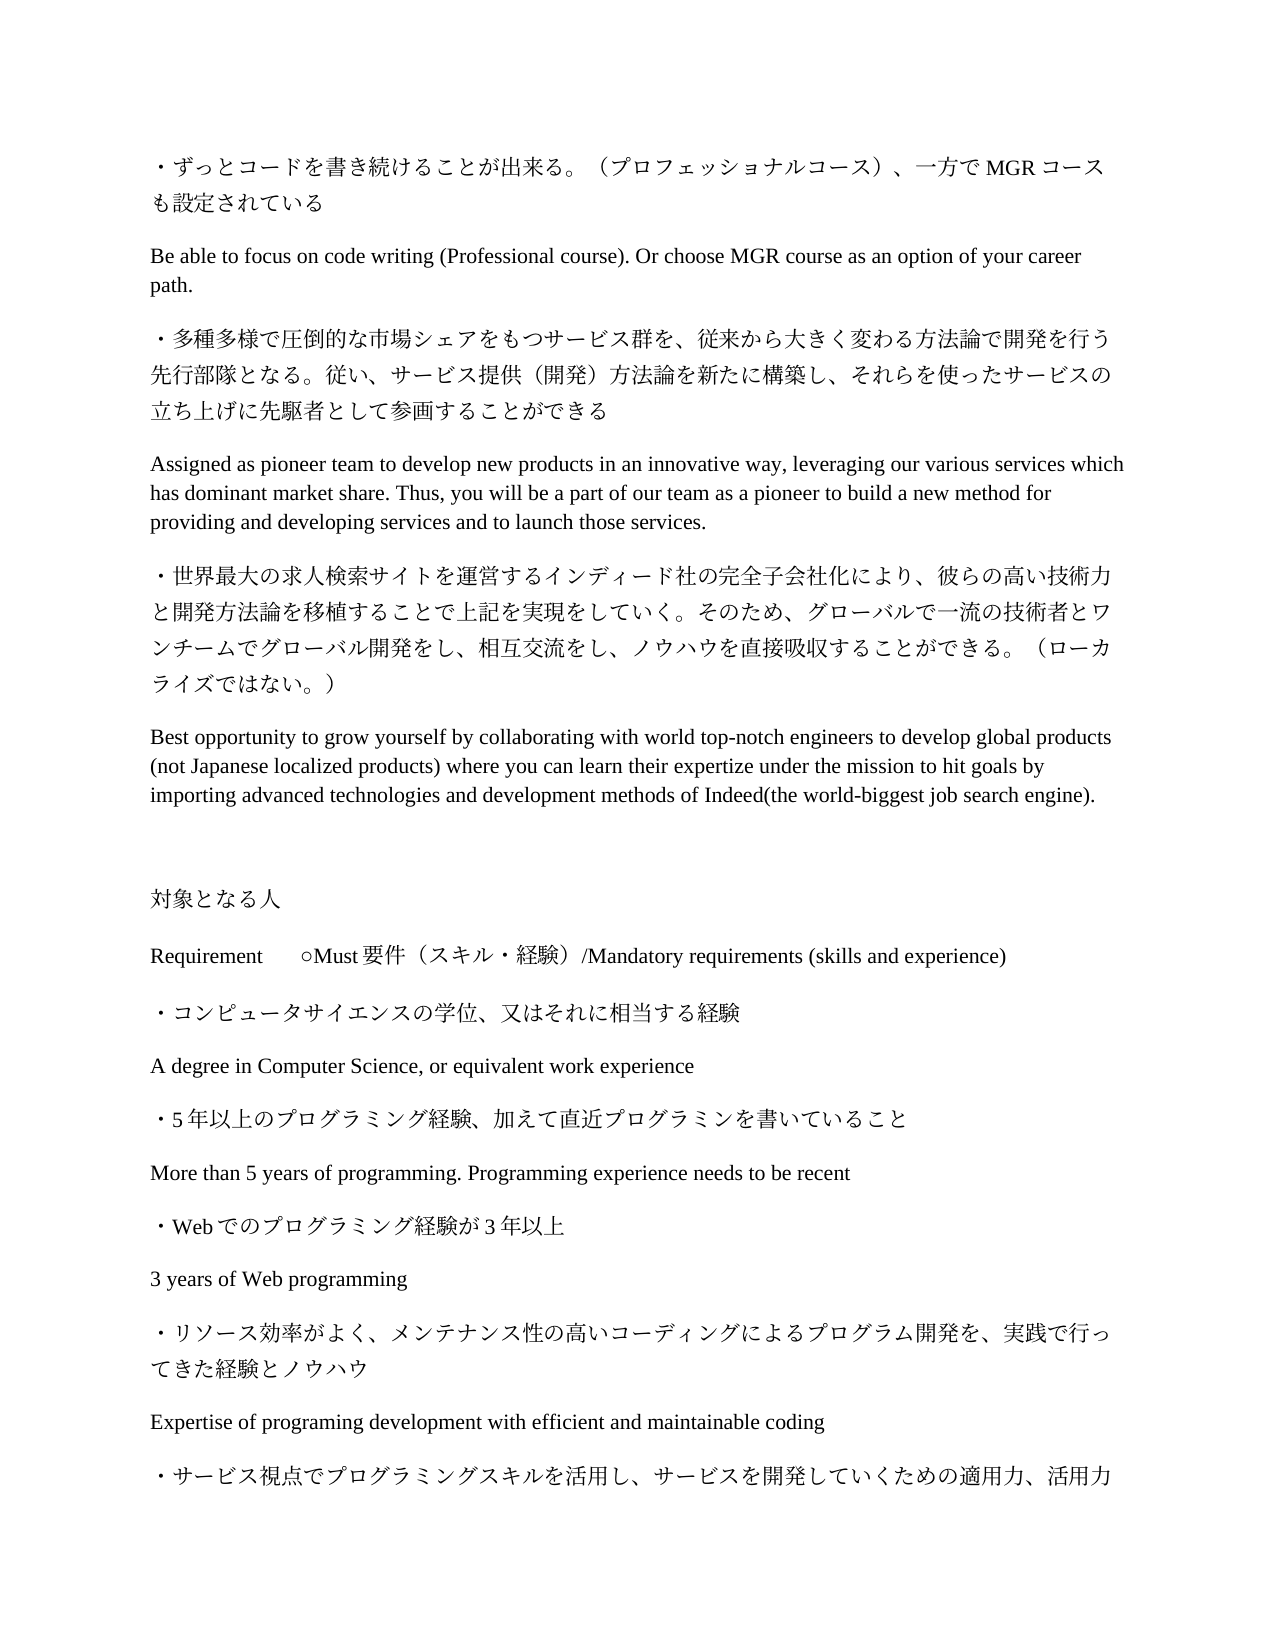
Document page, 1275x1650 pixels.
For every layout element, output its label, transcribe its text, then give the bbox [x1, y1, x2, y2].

text ・5年以上のプログラミング経験、加えて直近プログラミンを書いていること [150, 1102, 1125, 1134]
text Requirement ○Must要件（スキル・経験）/Mandatory requirements (skills and experience) [150, 939, 1125, 970]
text ・サービス視点でプログラミングスキルを活用し、サービスを開発していくための適用力、活用力 [150, 1459, 1125, 1490]
text Best opportunity to grow yourself by collaborating with world top-notch engineers to develop global products (not Japanese localized products) where you can learn their expertize under the mission to hit goals by importing advanced technologies and development methods of Indeed(the world-biggest job search engine). [150, 724, 1125, 807]
text Be able to focus on code writing (Professional course). Or choose MGR course as an option of your career path. [150, 243, 1125, 297]
text ・コンピュータサイエンスの学位、又はそれに相当する経験 [150, 996, 1125, 1027]
text 3 years of Web programming [150, 1266, 1125, 1291]
text Assigned as pioneer team to develop new products in an innovative way, leveraging our various services which has dominant market share. Thus, you will be a part of our team as a pioneer to build a new method for providing and developing services and to launch those services. [150, 451, 1125, 534]
text 対象となる人 [150, 882, 1125, 913]
text ・Webでのプログラミング経験が3年以上 [150, 1209, 1125, 1241]
text ・多種多様で圧倒的な市場シェアをもつサービス群を、従来から大きく変わる方法論で開発を行う先行部隊となる。従い、サービス提供（開発）方法論を新たに構築し、それらを使ったサービスの立ち上げに先駆者として参画することができる [150, 322, 1125, 426]
text A degree in Computer Science, or equivalent work experience [150, 1053, 1125, 1078]
text ・リソース効率がよく、メンテナンス性の高いコーディングによるプログラム開発を、実践で行ってきた経験とノウハウ [150, 1316, 1125, 1384]
text Expertise of programing development with efficient and maintainable coding [150, 1409, 1125, 1434]
text ・世界最大の求人検索サイトを運営するインディード社の完全子会社化により、彼らの高い技術力と開発方法論を移植することで上記を実現をしていく。そのため、グローバルで一流の技術者とワンチームでグローバル開発をし、相互交流をし、ノウハウを直接吸収することができる。（ローカライズではない。） [150, 559, 1125, 699]
text ・ずっとコードを書き続けることが出来る。（プロフェッショナルコース）、一方でMGRコースも設定されている [150, 150, 1125, 218]
text More than 5 years of programming. Programming experience needs to be recent [150, 1159, 1125, 1185]
